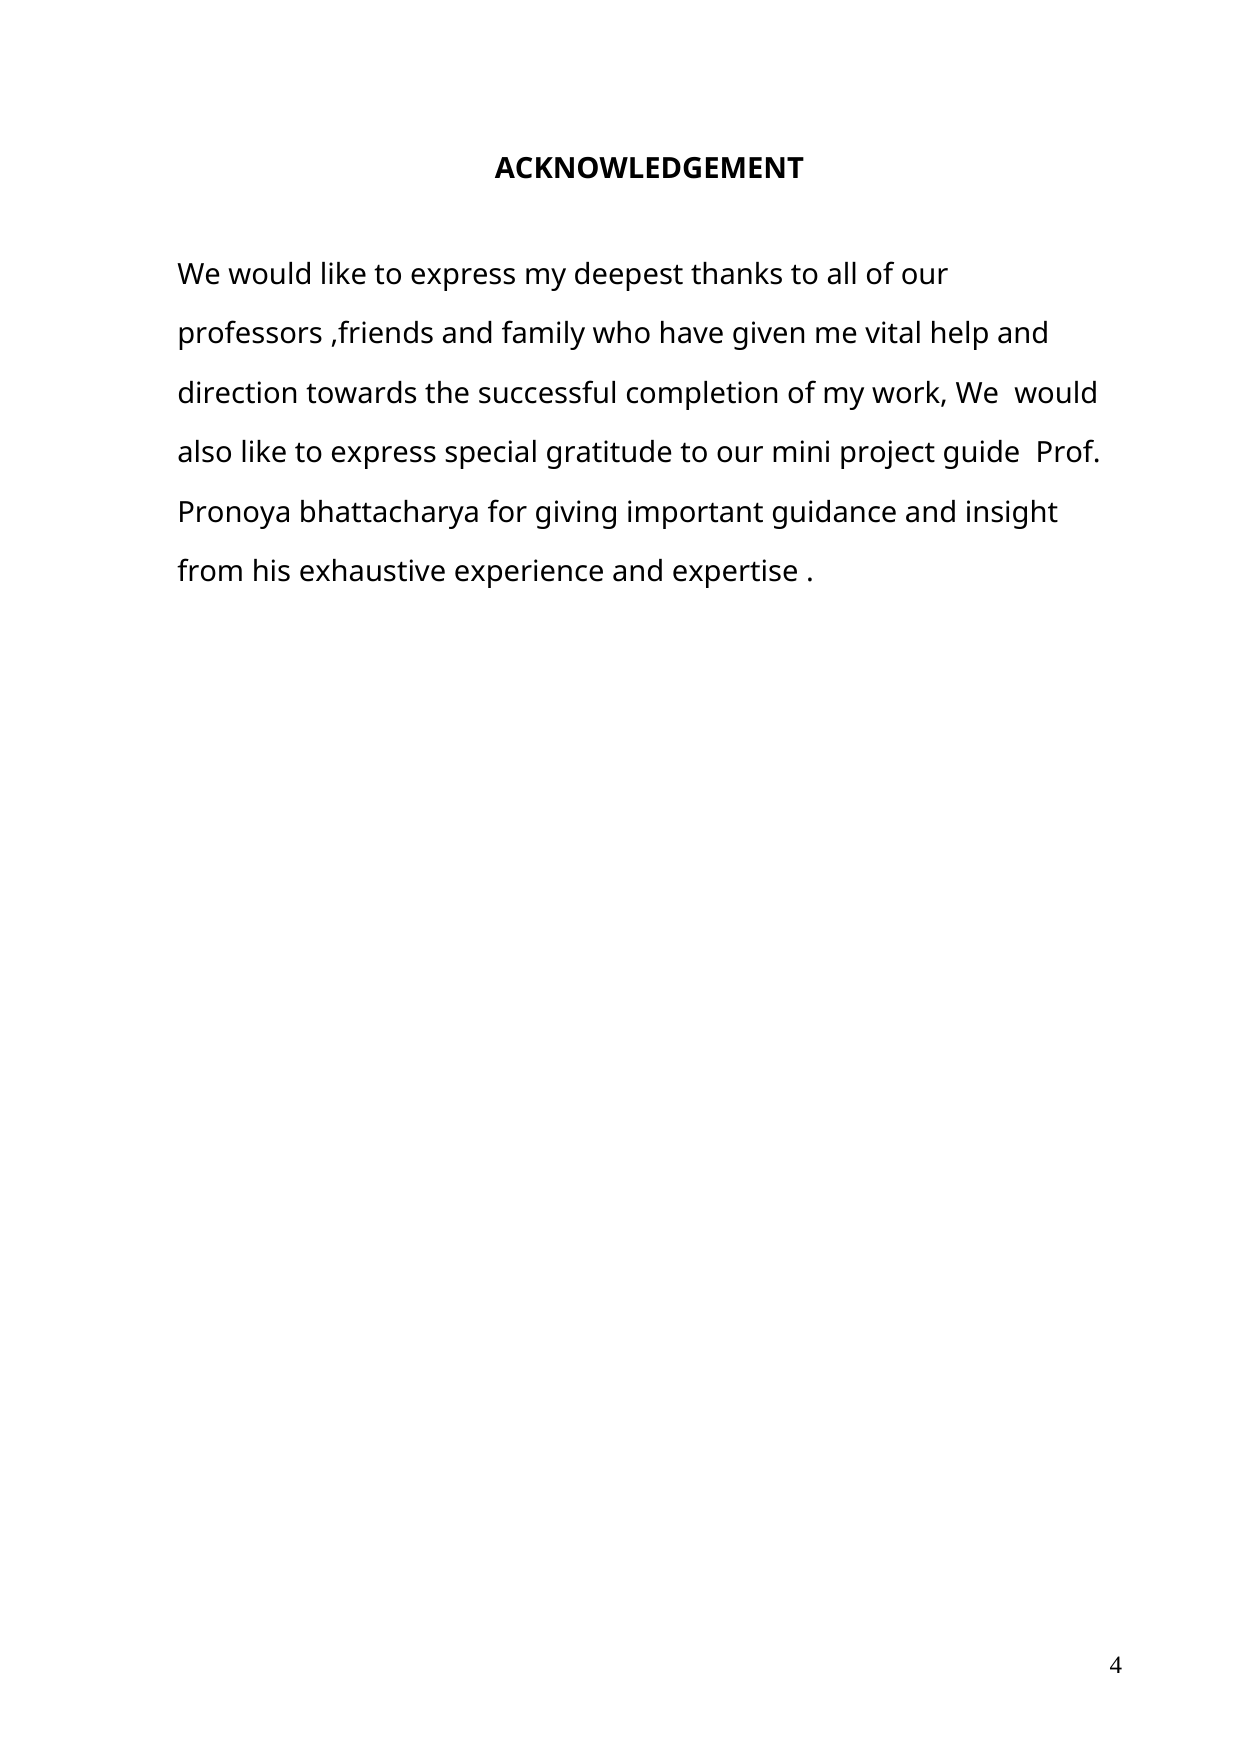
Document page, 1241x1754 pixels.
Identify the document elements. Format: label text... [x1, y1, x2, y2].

text ACKNOWLEDGEMENT [177, 147, 1122, 187]
text We would like to express my deepest thanks to all of our professors ,friends and family who have given me vital help and direction towards the successful completion of my work, We would also like to express special gratitude to our mini project guide Prof. Pronoya bhattacharya for giving important guidance and insight from his exhaustive experience and expertise . [177, 253, 1122, 590]
